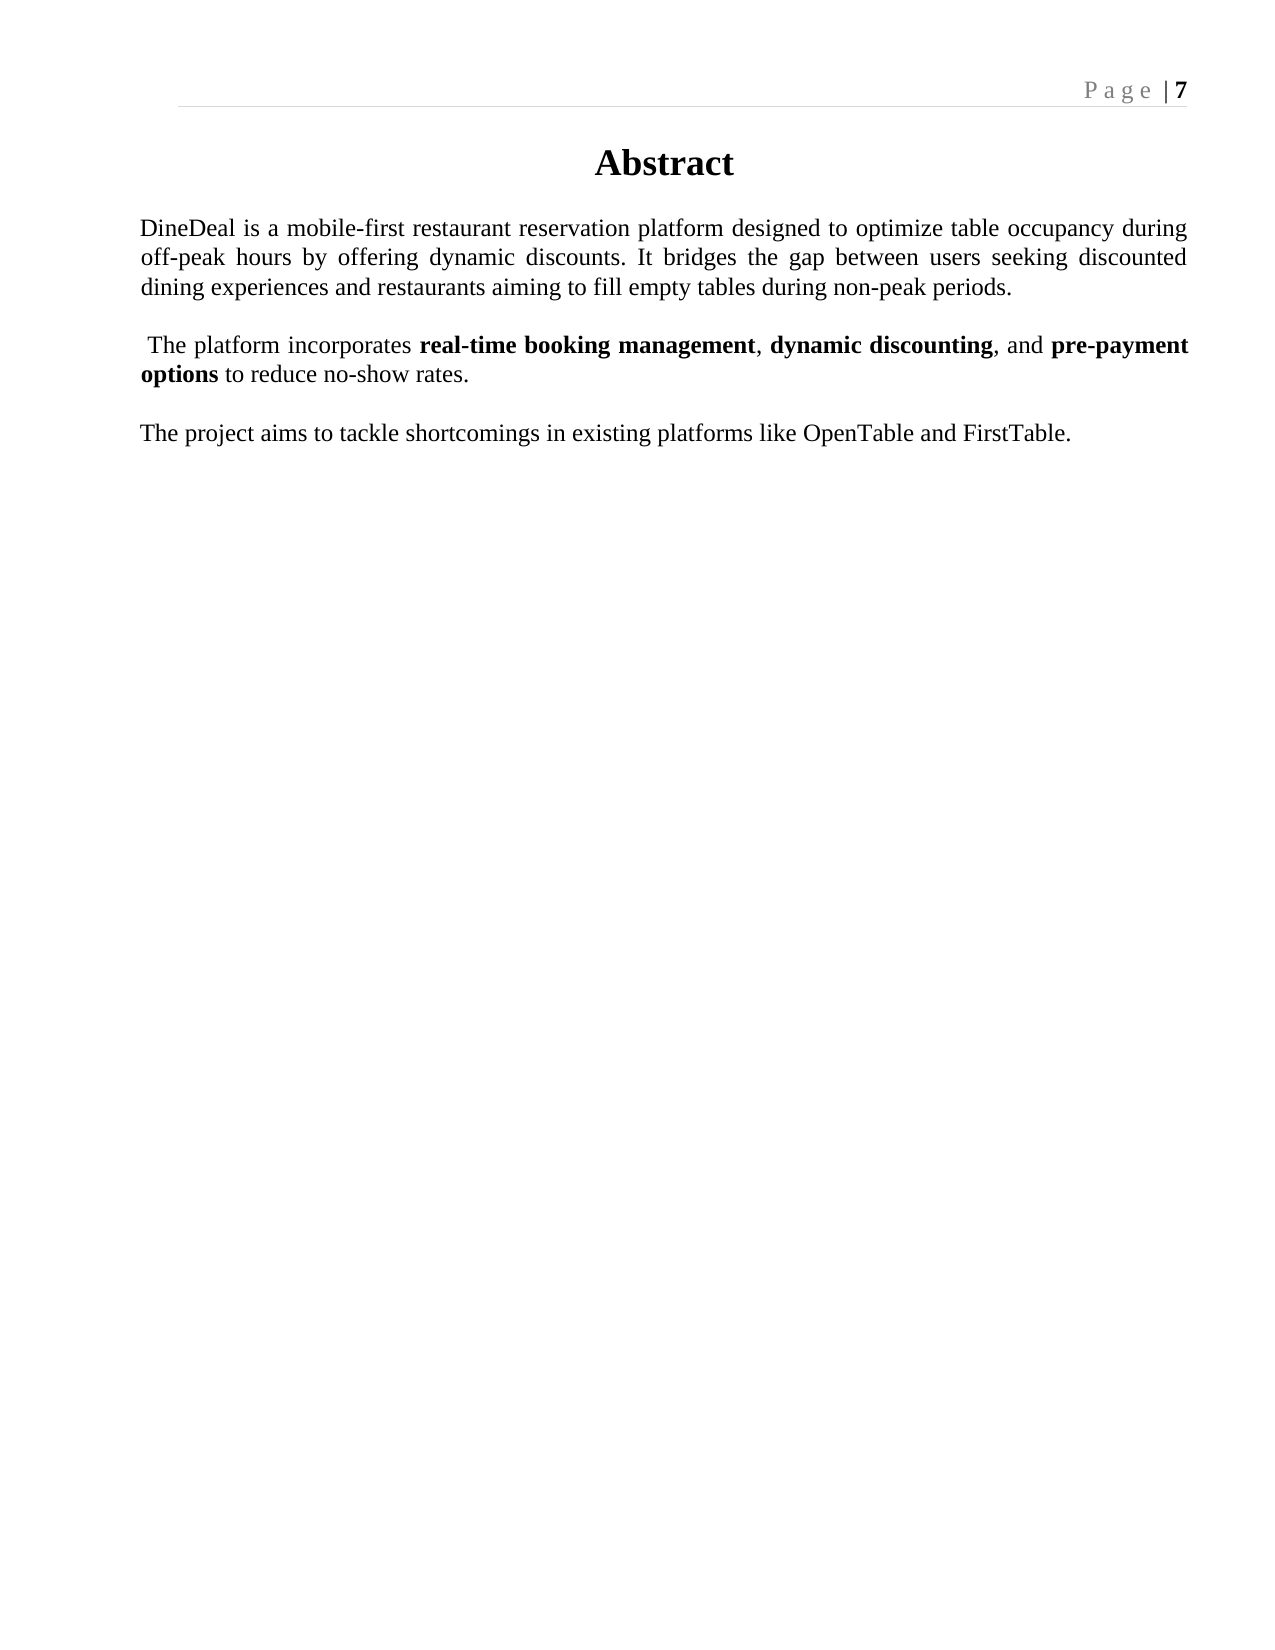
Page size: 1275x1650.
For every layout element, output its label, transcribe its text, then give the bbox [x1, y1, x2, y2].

text The platform incorporates real-time booking management, dynamic discounting, and pre-payment options to reduce no-show rates. [139, 330, 1188, 388]
text DineDeal is a mobile-first restaurant reservation platform designed to optimize table occupancy during off-peak hours by offering dynamic discounts. It bridges the gap between users seeking discounted dining experiences and restaurants aiming to fill empty tables during non-peak periods. [139, 213, 1188, 300]
text The project aims to tackle shortcomings in existing platforms like OpenTable and FirstTable. [139, 418, 1188, 447]
text Abstract [139, 140, 1188, 183]
